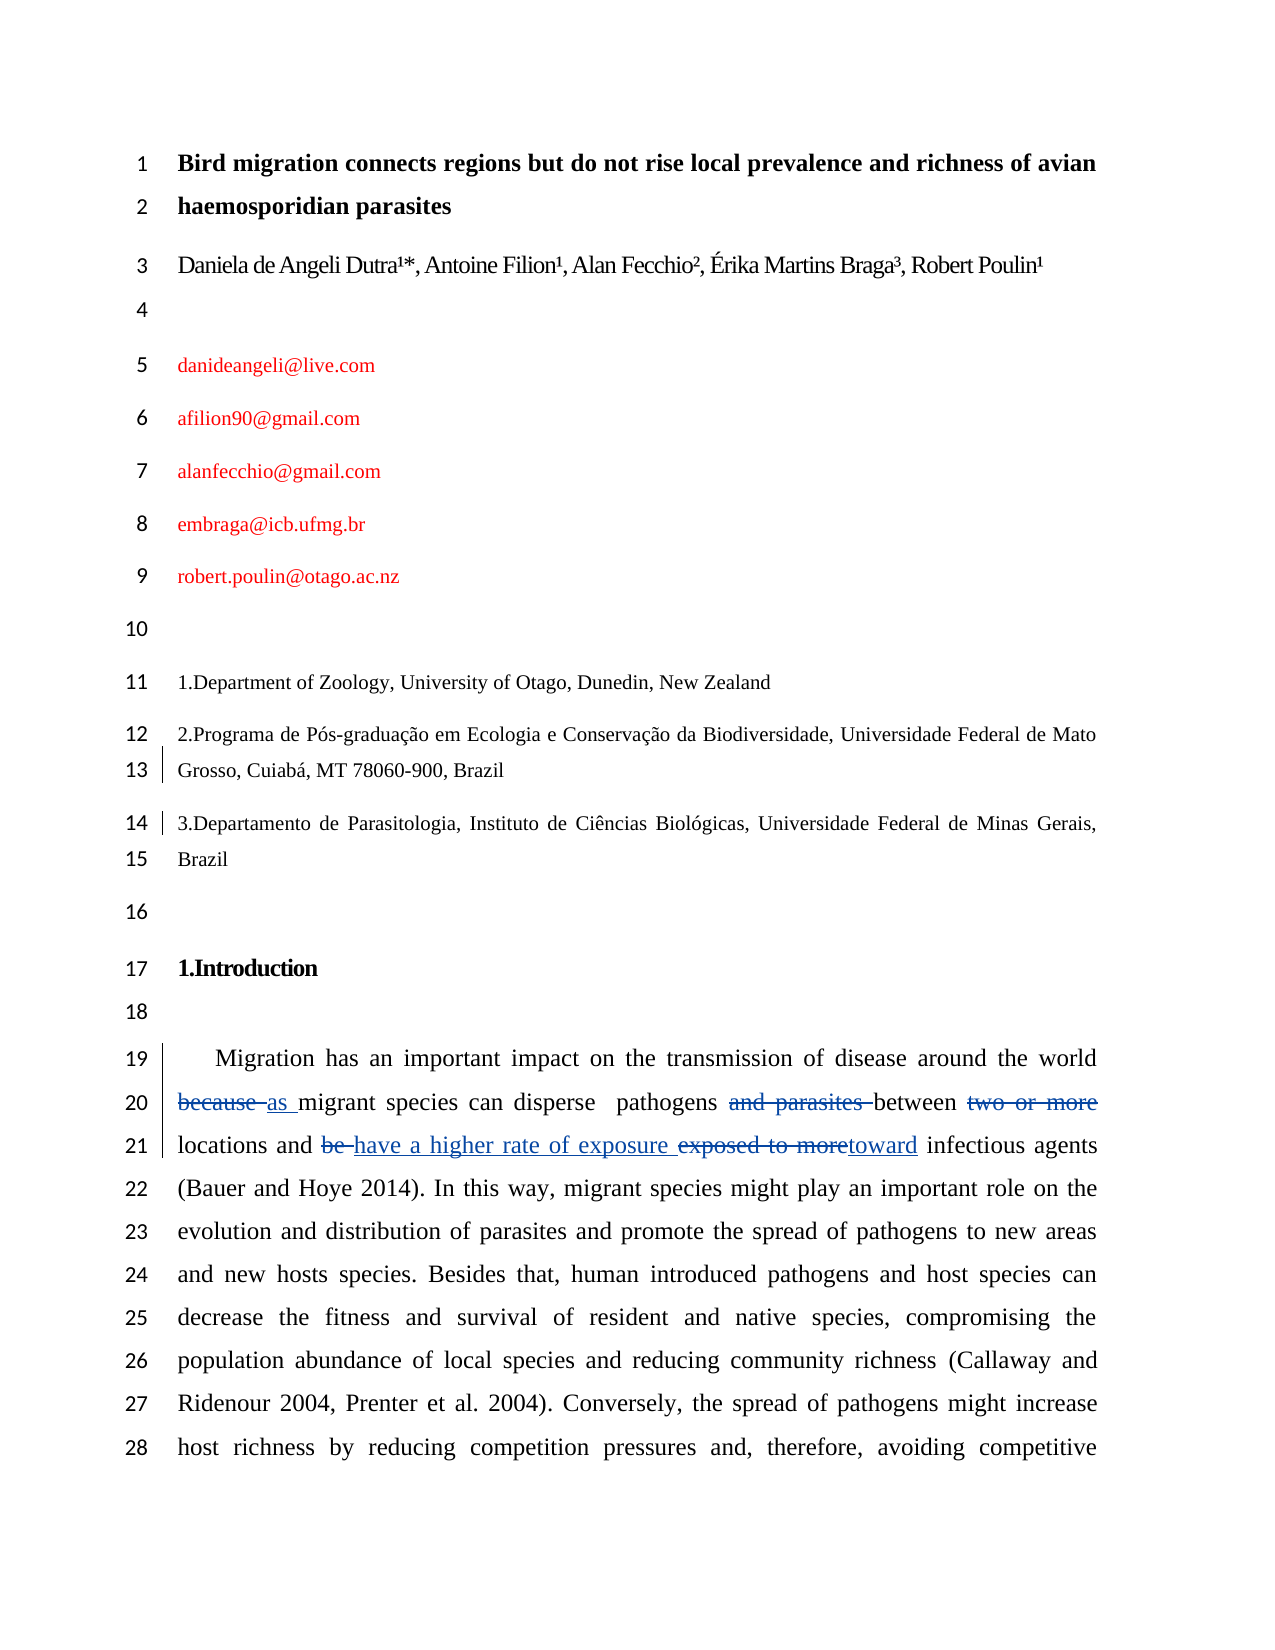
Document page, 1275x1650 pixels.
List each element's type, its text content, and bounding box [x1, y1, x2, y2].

text afilion90@gmail.com [177, 406, 1098, 430]
text 2.Programa de Pós-graduação em Ecologia e Conservação da Biodiversidade, Universidade Federal de Mato Grosso, Cuiabá, MT 78060-900, Brazil [177, 722, 1098, 782]
text 1.Department of Zoology, University of Otago, Dunedin, New Zealand [177, 670, 1098, 694]
title Daniela de Angeli Dutra¹*, Antoine Filion¹, Alan Fecchio², Érika Martins Braga³, Robert Poulin¹ [177, 251, 1098, 279]
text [177, 1043, 1098, 1460]
text 3.Departamento de Parasitologia, Instituto de Ciências Biológicas, Universidade Federal de Minas Gerais, Brazil [177, 811, 1098, 871]
text danideangeli@live.com [177, 353, 1098, 377]
text Bird migration connects regions but do not rise local prevalence and richness of avian haemosporidian parasites [177, 148, 1098, 219]
text embraga@icb.ufmg.br [177, 512, 1098, 536]
text alanfecchio@gmail.com [177, 459, 1098, 483]
title 1.Introduction [177, 953, 1098, 981]
text robert.poulin@otago.ac.nz [177, 564, 1098, 588]
